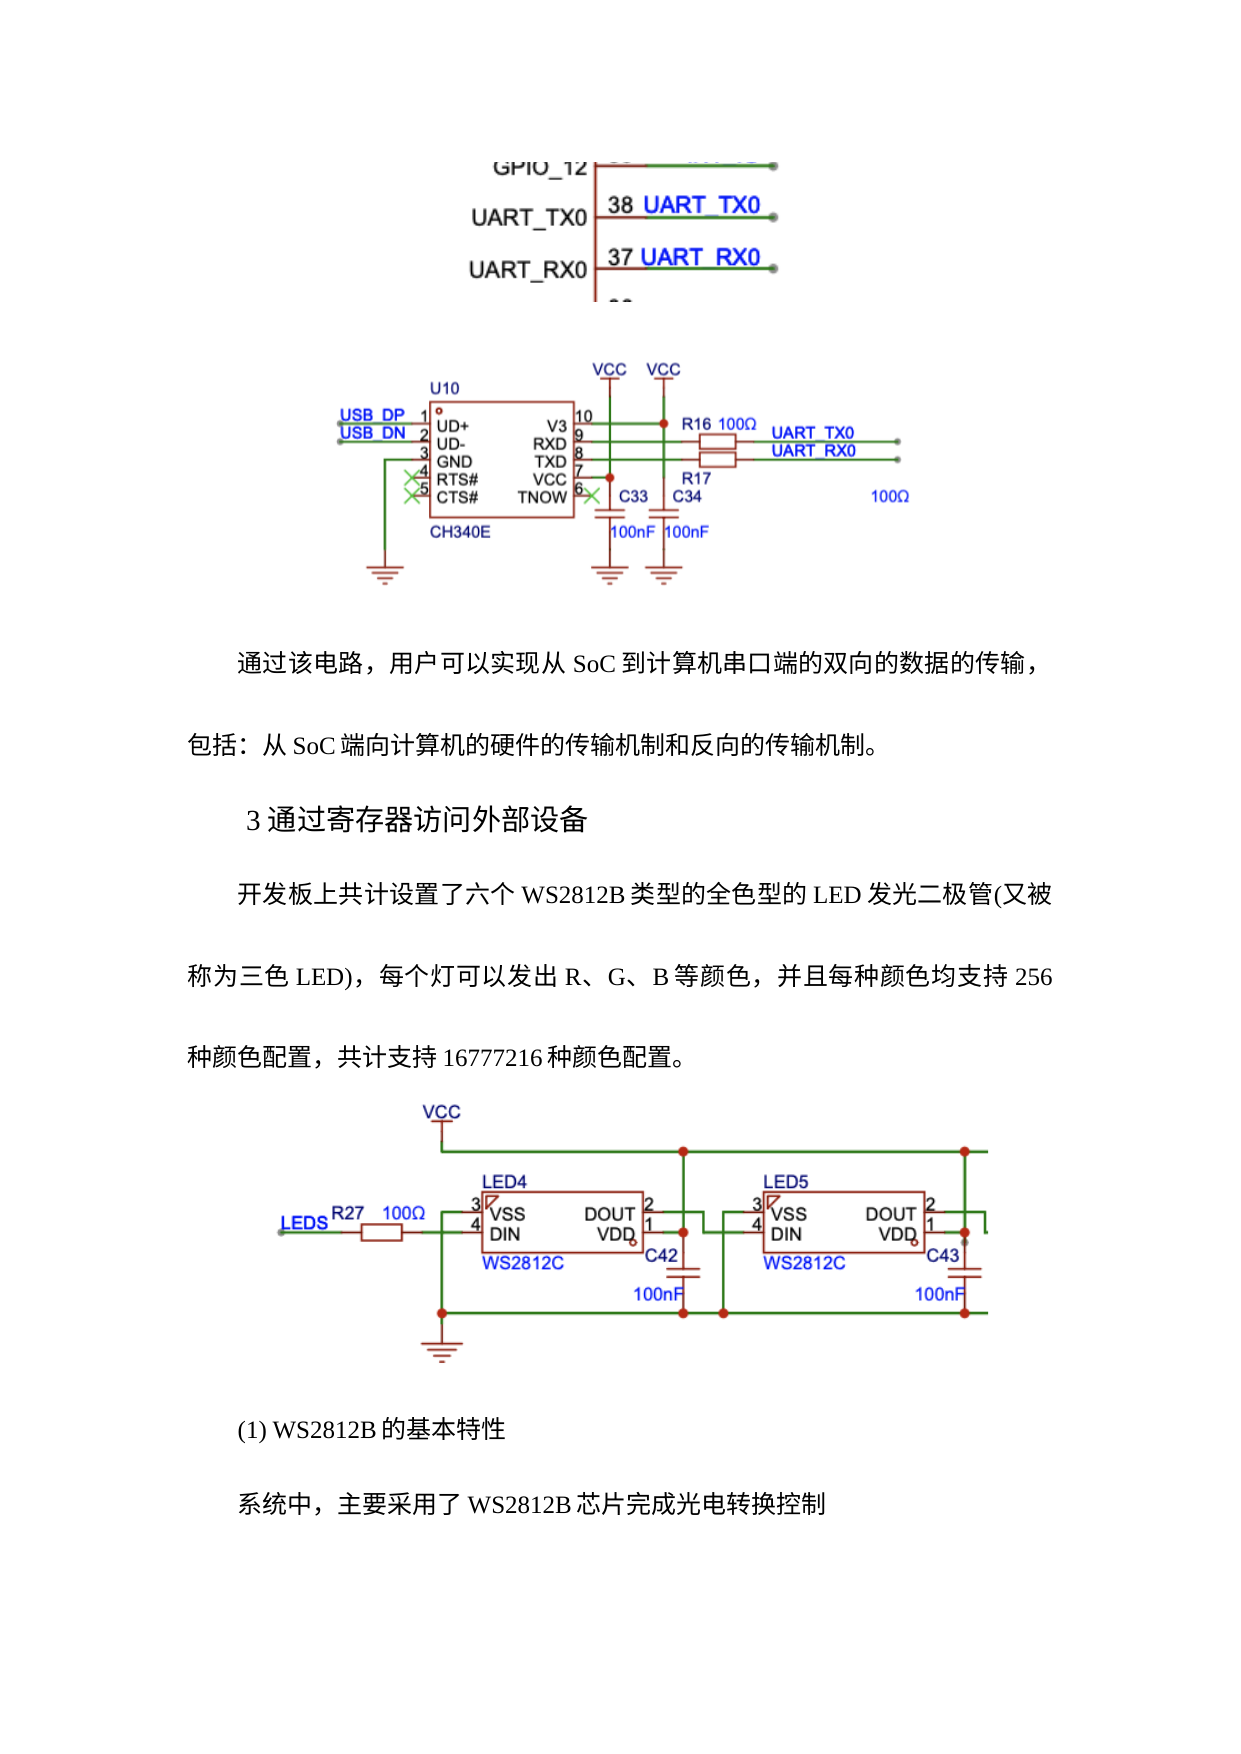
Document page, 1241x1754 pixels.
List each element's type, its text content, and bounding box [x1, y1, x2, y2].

picture [380, 162, 860, 302]
text 开发板上共计设置了六个WS2812B类型的全色型的LED发光二极管(又被称为三色LED)，每个灯可以发出R、G、B等颜色，并且每种颜色均支持256种颜色配置，共计支持16777216种颜色配置。 [187, 860, 1053, 1088]
text 系统中，主要采用了WS2812B芯片完成光电转换控制 [187, 1470, 1053, 1535]
picture [252, 1096, 989, 1373]
picture [306, 330, 934, 607]
text (1) WS2812B的基本特性 [187, 1396, 1053, 1461]
text 通过该电路，用户可以实现从SoC到计算机串口端的双向的数据的传输，包括：从SoC端向计算机的硬件的传输机制和反向的传输机制。 [187, 629, 1053, 776]
text 3 通过寄存器访问外部设备 [187, 785, 1053, 850]
